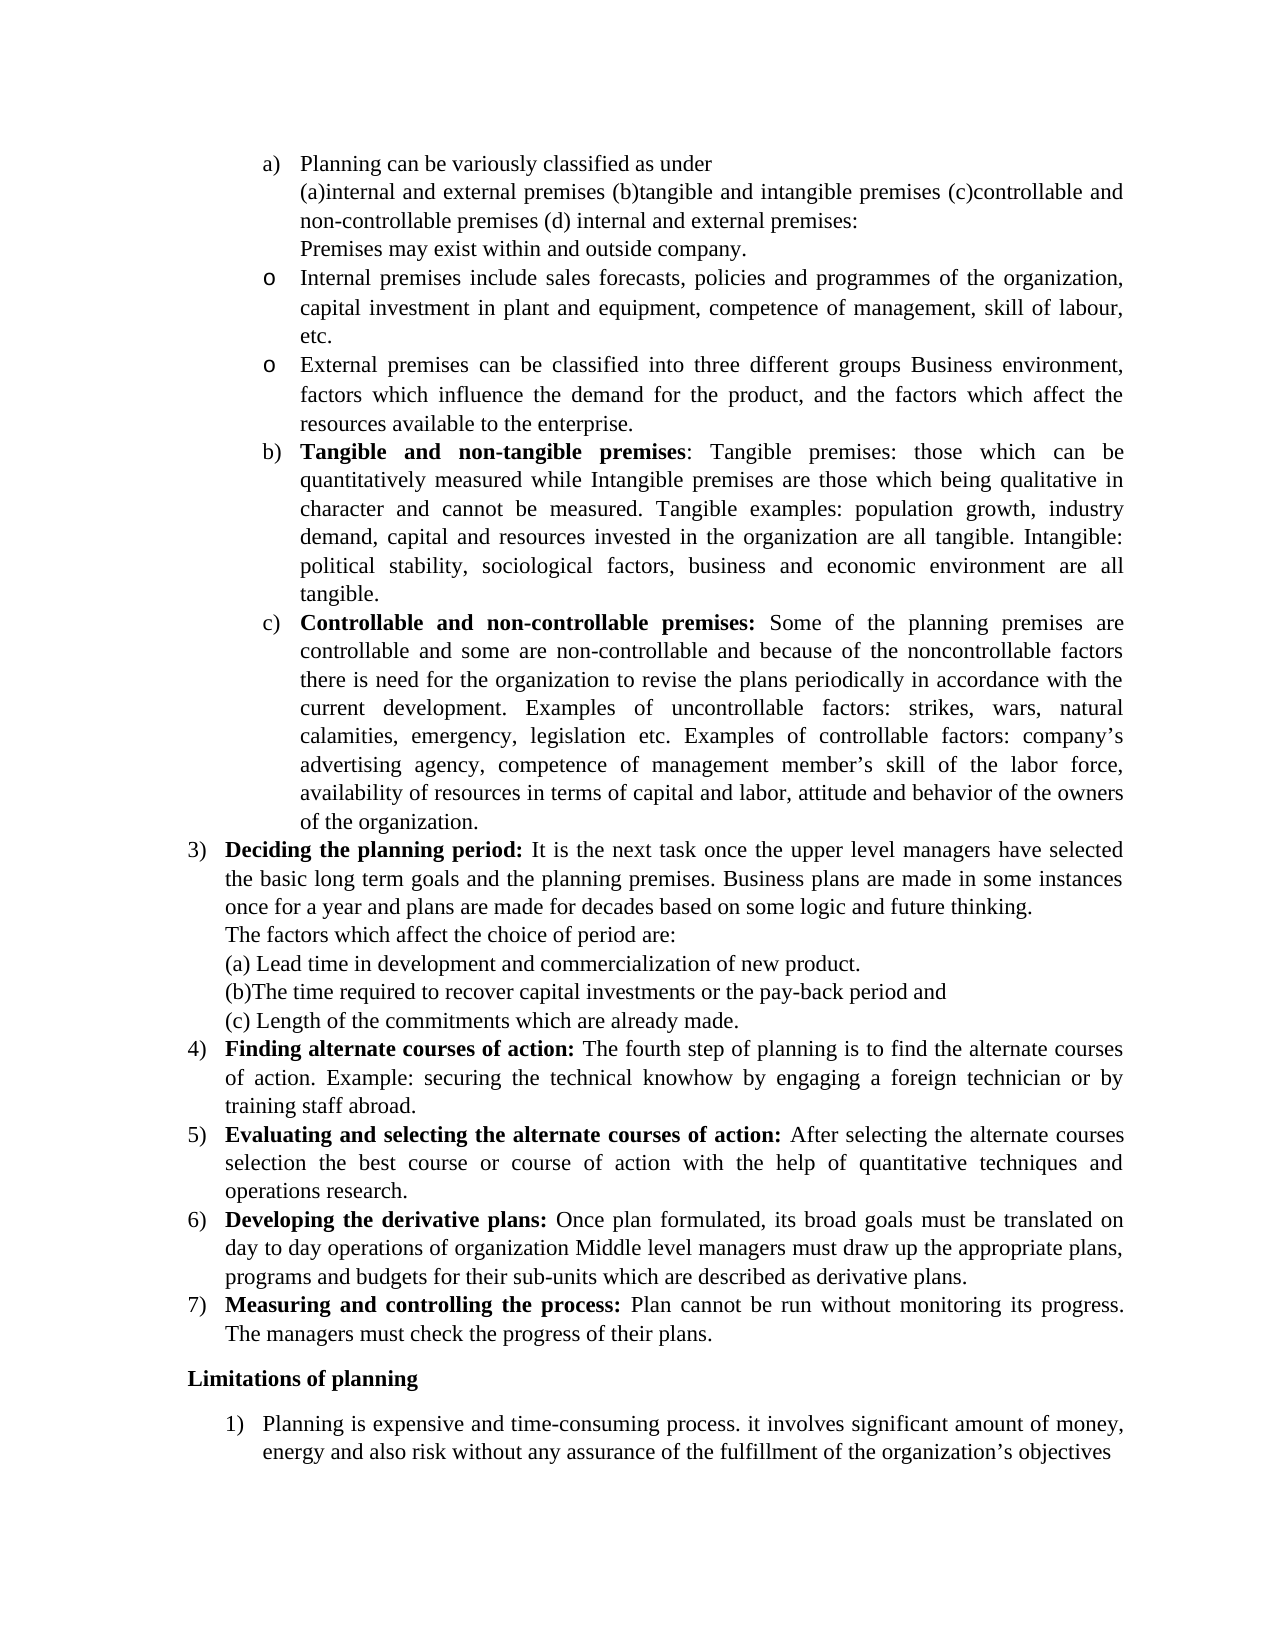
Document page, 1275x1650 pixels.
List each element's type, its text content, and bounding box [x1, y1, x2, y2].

list Internal premises include sales forecasts, policies and programmes of the organization, capital investment in plant and equipment, competence of management, skill of labour, etc. [262, 264, 1125, 349]
list (a) Lead time in development and commercialization of new product. [225, 950, 1125, 976]
list Deciding the planning period: It is the next task once the upper level managers have selected the basic long term goals and the planning premises. Business plans are made in some instances once for a year and plans are made for decades based on some logic and future thinking. [187, 836, 1125, 919]
list Tangible and non-tangible premises: Tangible premises: those which can be quantitatively measured while Intangible premises are those which being qualitative in character and cannot be measured. Tangible examples: population growth, industry demand, capital and resources invested in the organization are all tangible. Intangible: political stability, sociological factors, business and economic environment are all tangible. [262, 438, 1125, 607]
list Measuring and controlling the process: Plan cannot be run without monitoring its progress. The managers must check the progress of their plans. [187, 1291, 1125, 1346]
list Planning is expensive and time-consuming process. it involves significant amount of money, energy and also risk without any assurance of the fulfillment of the organization’s objectives [225, 1410, 1125, 1465]
list Controllable and non-controllable premises: Some of the planning premises are controllable and some are non-controllable and because of the noncontrollable factors there is need for the organization to revise the plans periodically in accordance with the current development. Examples of uncontrollable factors: strikes, wars, natural calamities, emergency, legislation etc. Examples of controllable factors: company’s advertising agency, competence of management member’s skill of the labor force, availability of resources in terms of capital and labor, attitude and behavior of the owners of the organization. [262, 609, 1125, 834]
list (b)The time required to recover capital investments or the pay-back period and [225, 978, 1125, 1005]
list Evaluating and selecting the alternate courses of action: After selecting the alternate courses selection the best course or course of action with the help of quantitative techniques and operations research. [187, 1121, 1125, 1204]
list (a)internal and external premises (b)tangible and intangible premises (c)controllable and non-controllable premises (d) internal and external premises: [300, 178, 1125, 233]
text Limitations of planning [187, 1365, 1125, 1391]
list External premises can be classified into three different groups Business environment, factors which influence the demand for the product, and the factors which affect the resources available to the enterprise. [262, 351, 1125, 436]
list Planning can be variously classified as under [262, 150, 1125, 176]
list The factors which affect the choice of period are: [225, 922, 1125, 948]
list Finding alternate courses of action: The fourth step of planning is to find the alternate courses of action. Example: securing the technical knowhow by engaging a foreign technician or by training staff abroad. [187, 1035, 1125, 1118]
list (c) Length of the commitments which are already made. [225, 1007, 1125, 1033]
list Developing the derivative plans: Once plan formulated, its broad goals must be translated on day to day operations of organization Middle level managers must draw up the appropriate plans, programs and budgets for their sub-units which are described as derivative plans. [187, 1206, 1125, 1289]
list Premises may exist within and outside company. [300, 235, 1125, 262]
